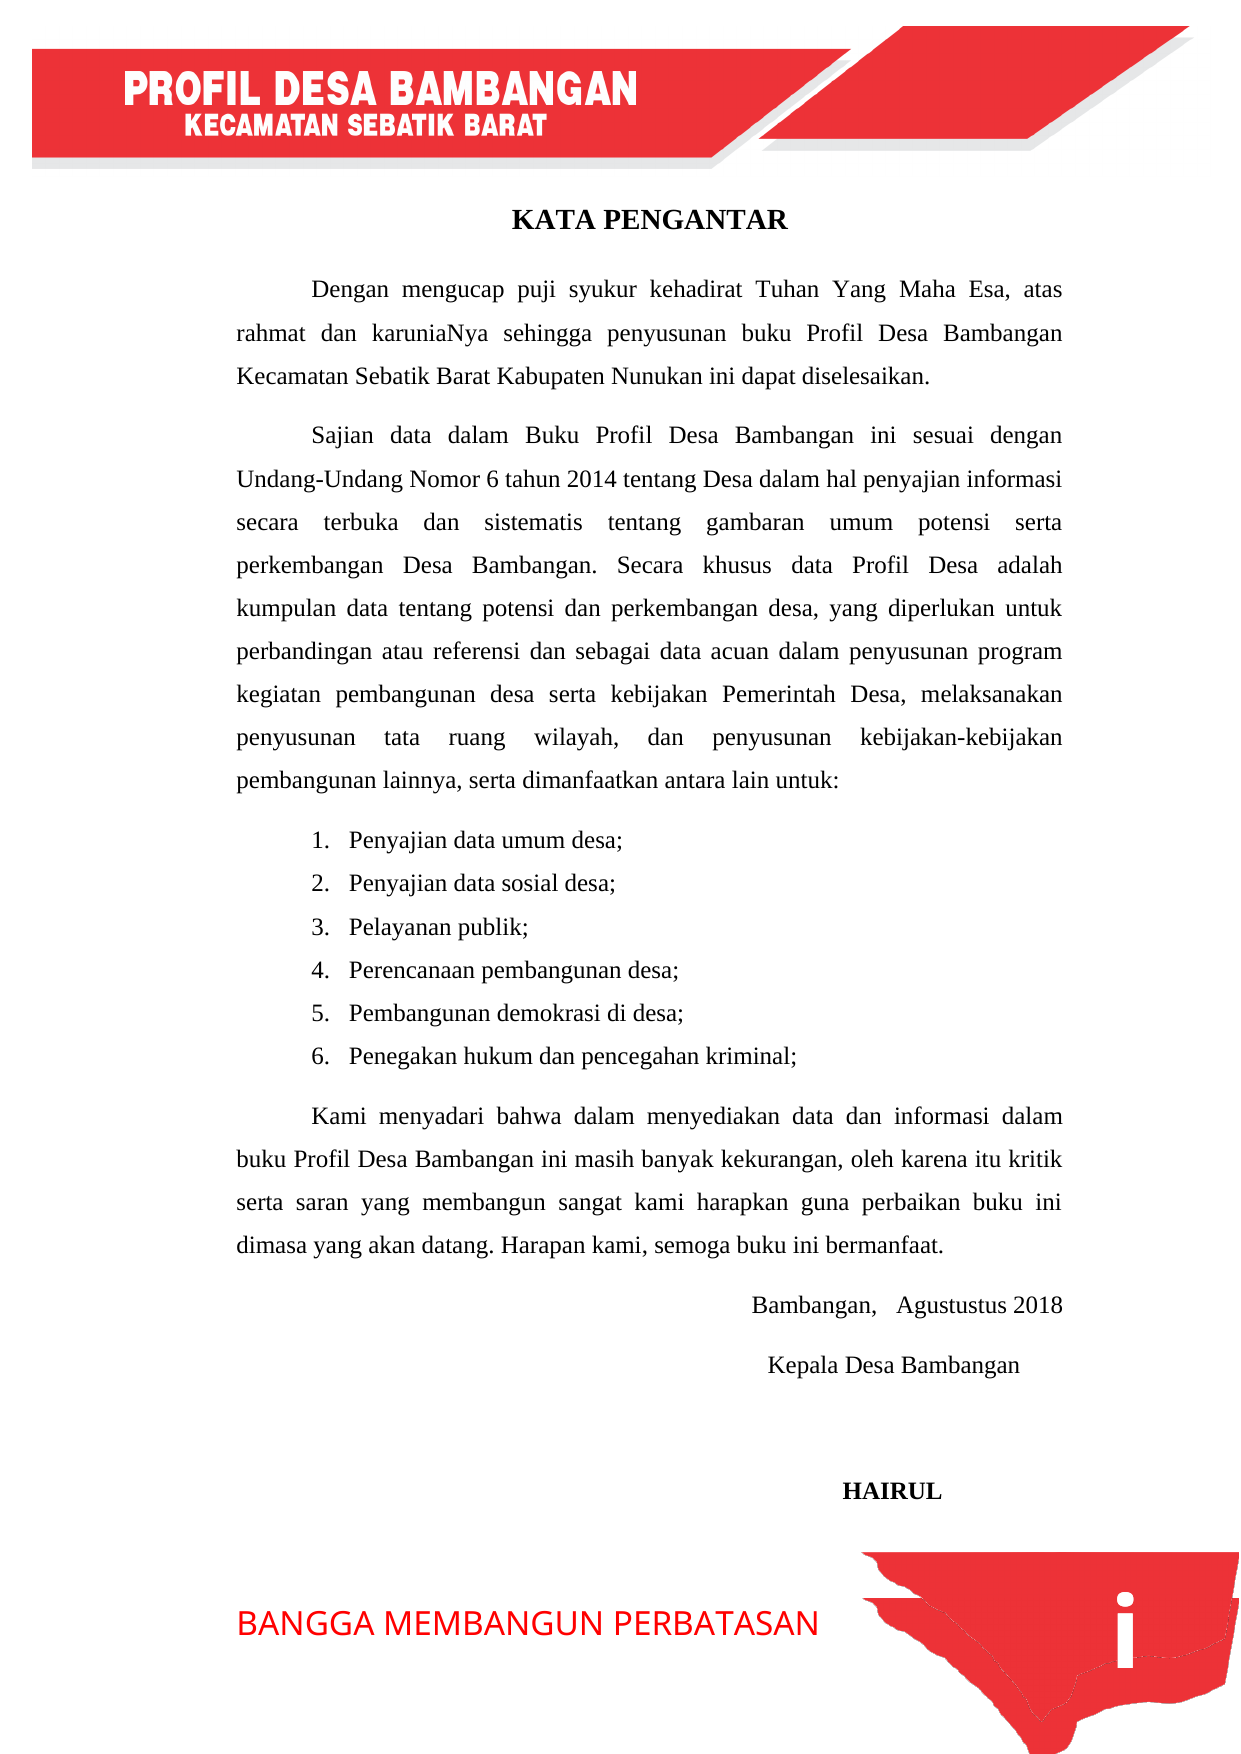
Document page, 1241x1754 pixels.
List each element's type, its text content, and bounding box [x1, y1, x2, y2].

list Perencanaan pembangunan desa; [311, 955, 1063, 983]
list Penegakan hukum dan pencegahan kriminal; [311, 1041, 1063, 1070]
list Pembangunan demokrasi di desa; [311, 998, 1063, 1027]
text Sajian data dalam Buku Profil Desa Bambangan ini sesuai dengan Undang-Undang Nomor 6 tahun 2014 tentang Desa dalam hal penyajian informasi secara terbuka dan sistematis tentang gambaran umum potensi serta perkembangan Desa Bambangan. Secara khusus data Profil Desa adalah kumpulan data tentang potensi dan perkembangan desa, yang diperlukan untuk perbandingan atau referensi dan sebagai data acuan dalam penyusunan program kegiatan pembangunan desa serta kebijakan Pemerintah Desa, melaksanakan penyusunan tata ruang wilayah, dan penyusunan kebijakan-kebijakan pembangunan lainnya, serta dimanfaatkan antara lain untuk: [236, 421, 1063, 794]
picture [861, 1552, 1239, 1754]
list Penyajian data sosial desa; [311, 868, 1063, 897]
subtitle KATA PENGANTAR [236, 202, 1063, 272]
text Dengan mengucap puji syukur kehadirat Tuhan Yang Maha Esa, atas rahmat dan karuniaNya sehingga penyusunan buku Profil Desa Bambangan Kecamatan Sebatik Barat Kabupaten Nunukan ini dapat diselesaikan. [236, 274, 1063, 389]
text Kami menyadari bahwa dalam menyediakan data dan informasi dalam buku Profil Desa Bambangan ini masih banyak kekurangan, oleh karena itu kritik serta saran yang membangun sangat kami harapkan guna perbaikan buku ini dimasa yang akan datang. Harapan kami, semoga buku ini bermanfaat. [236, 1101, 1063, 1259]
list Pelayanan publik; [311, 912, 1063, 940]
text Bambangan, Agustustus 2018 [236, 1290, 1063, 1319]
picture [32, 26, 1211, 177]
list Penyajian data umum desa; [311, 825, 1063, 854]
text HAIRUL [236, 1476, 1063, 1505]
text Kepala Desa Bambangan [686, 1350, 1063, 1378]
